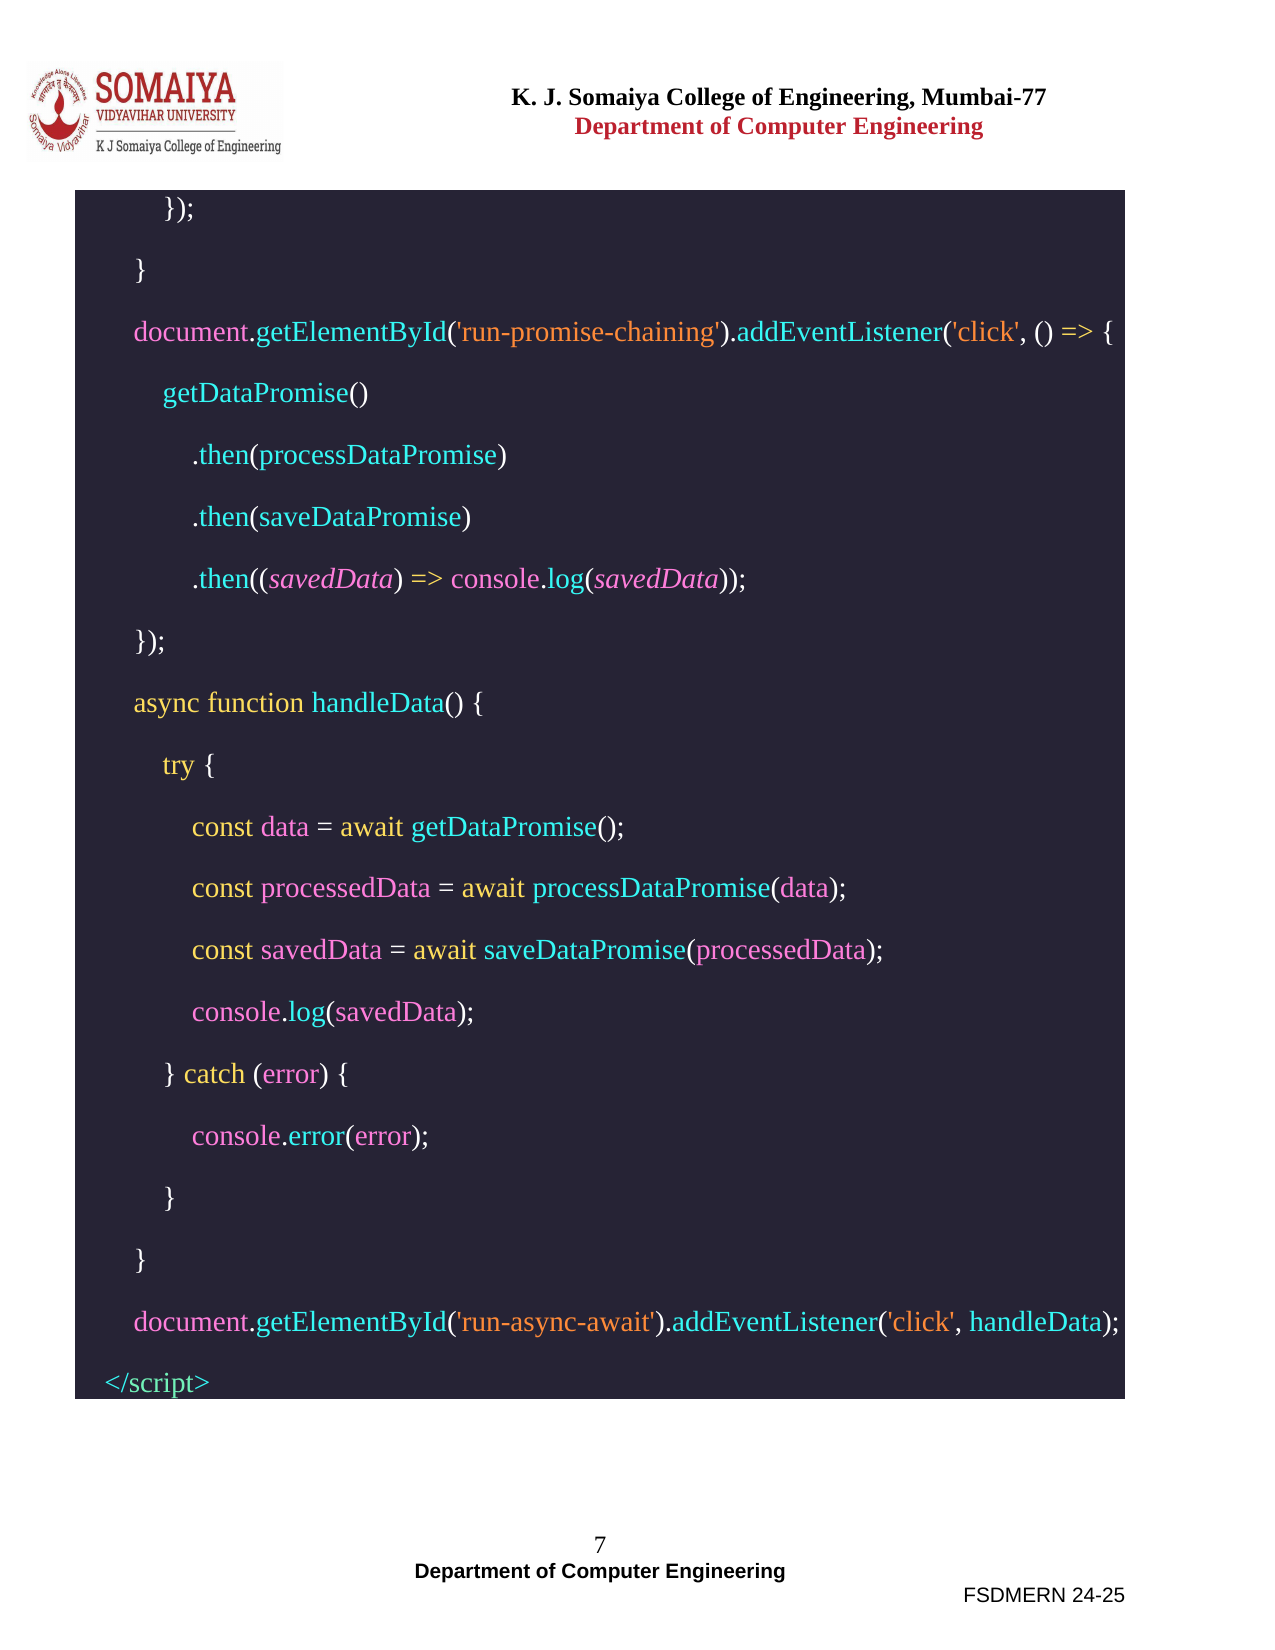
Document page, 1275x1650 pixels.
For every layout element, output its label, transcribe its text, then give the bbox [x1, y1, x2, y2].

text getDataPromise() [75, 376, 1125, 409]
text }); [75, 623, 1125, 657]
text } catch (error) { [75, 1056, 1125, 1090]
text </script> [75, 1366, 1125, 1399]
text console.error(error); [75, 1118, 1125, 1152]
text .then(processDataPromise) [75, 437, 1125, 471]
text console.log(savedData); [75, 994, 1125, 1028]
text async function handleData() { [75, 685, 1125, 718]
text } [75, 1242, 1125, 1275]
text const data = await getDataPromise(); [75, 809, 1125, 842]
text } [75, 252, 1125, 285]
text try { [75, 747, 1125, 780]
text .then(saveDataPromise) [75, 499, 1125, 533]
picture [26, 61, 284, 162]
text document.getElementById('run-async-await').addEventListener('click', handleData); [75, 1304, 1125, 1337]
text document.getElementById('run-promise-chaining').addEventListener('click', () => { [75, 314, 1125, 347]
text const savedData = await saveDataPromise(processedData); [75, 932, 1125, 966]
text } [75, 1180, 1125, 1213]
text }); [75, 190, 1125, 223]
text const processedData = await processDataPromise(data); [75, 871, 1125, 904]
text .then((savedData) => console.log(savedData)); [75, 561, 1125, 595]
